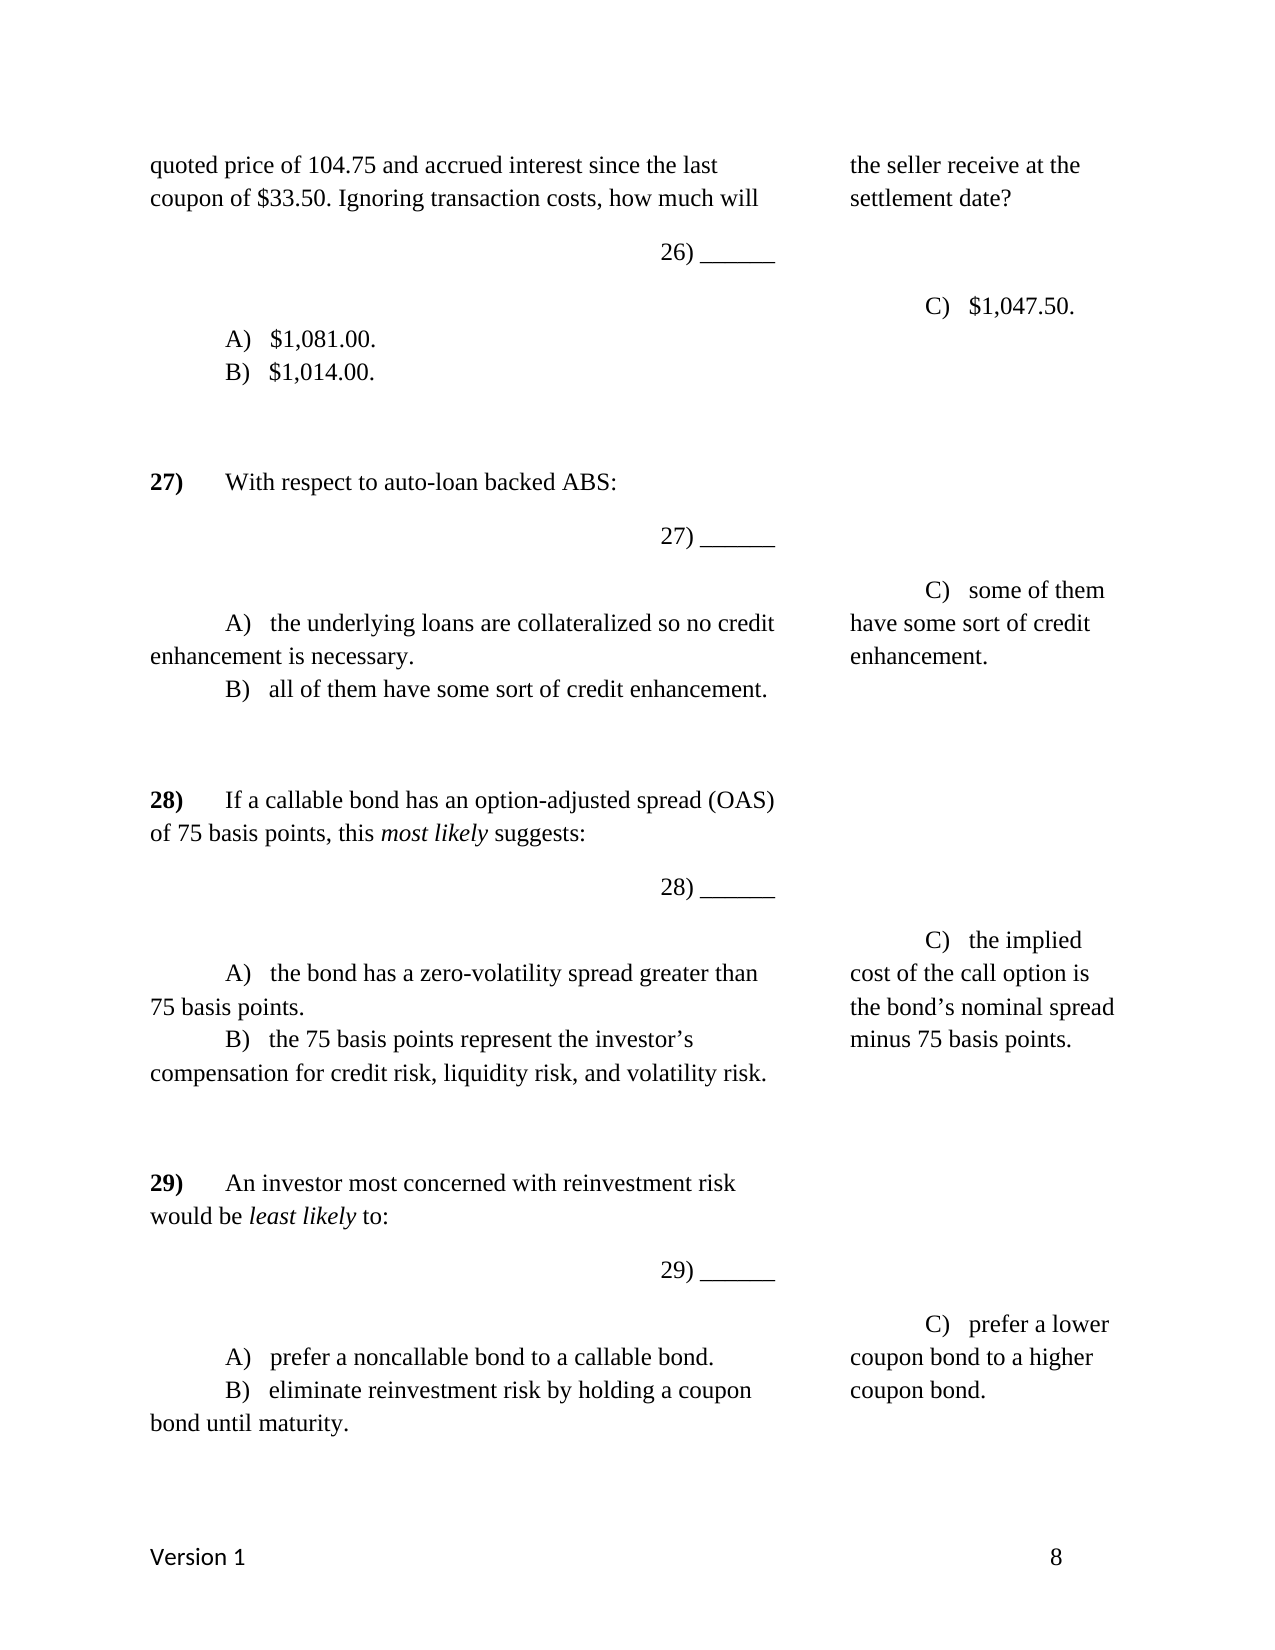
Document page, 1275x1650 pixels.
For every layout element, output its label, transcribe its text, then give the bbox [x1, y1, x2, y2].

text 27) With respect to auto-loan backed ABS: [150, 467, 775, 496]
text 28) If a callable bond has an option-adjusted spread (OAS) of 75 basis points, this most likely suggests: [150, 785, 775, 847]
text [850, 150, 1125, 212]
text A) the underlying loans are collateralized so no credit enhancement is necessary. B) all of them have some sort of credit enhancement. C) some of them have some sort of credit enhancement. [150, 575, 775, 703]
text 29) An investor most concerned with reinvestment risk would be least likely to: [150, 1168, 775, 1230]
text A) prefer a noncallable bond to a callable bond. B) eliminate reinvestment risk by holding a coupon bond until maturity. C) prefer a lower coupon bond to a higher coupon bond. [150, 1309, 775, 1437]
text 27) ______ [150, 521, 775, 550]
text A) $1,081.00. B) $1,014.00. C) $1,047.50. [850, 291, 1125, 352]
text A) the bond has a zero-volatility spread greater than 75 basis points. B) the 75 basis points represent the investor’s compensation for credit risk, liquidity risk, and volatility risk. C) the implied cost of the call option is the bond’s nominal spread minus 75 basis points. [850, 926, 1125, 1086]
text A) the bond has a zero-volatility spread greater than 75 basis points. B) the 75 basis points represent the investor’s compensation for credit risk, liquidity risk, and volatility risk. C) the implied cost of the call option is the bond’s nominal spread minus 75 basis points. [150, 926, 775, 1086]
text A) the underlying loans are collateralized so no credit enhancement is necessary. B) all of them have some sort of credit enhancement. C) some of them have some sort of credit enhancement. [850, 575, 1125, 703]
text A) $1,081.00. B) $1,014.00. C) $1,047.50. [150, 291, 775, 386]
text A) prefer a noncallable bond to a callable bond. B) eliminate reinvestment risk by holding a coupon bond until maturity. C) prefer a lower coupon bond to a higher coupon bond. [850, 1309, 1125, 1437]
text 26) ______ [150, 237, 775, 266]
text 29) ______ [150, 1255, 775, 1284]
text 28) ______ [150, 872, 775, 900]
